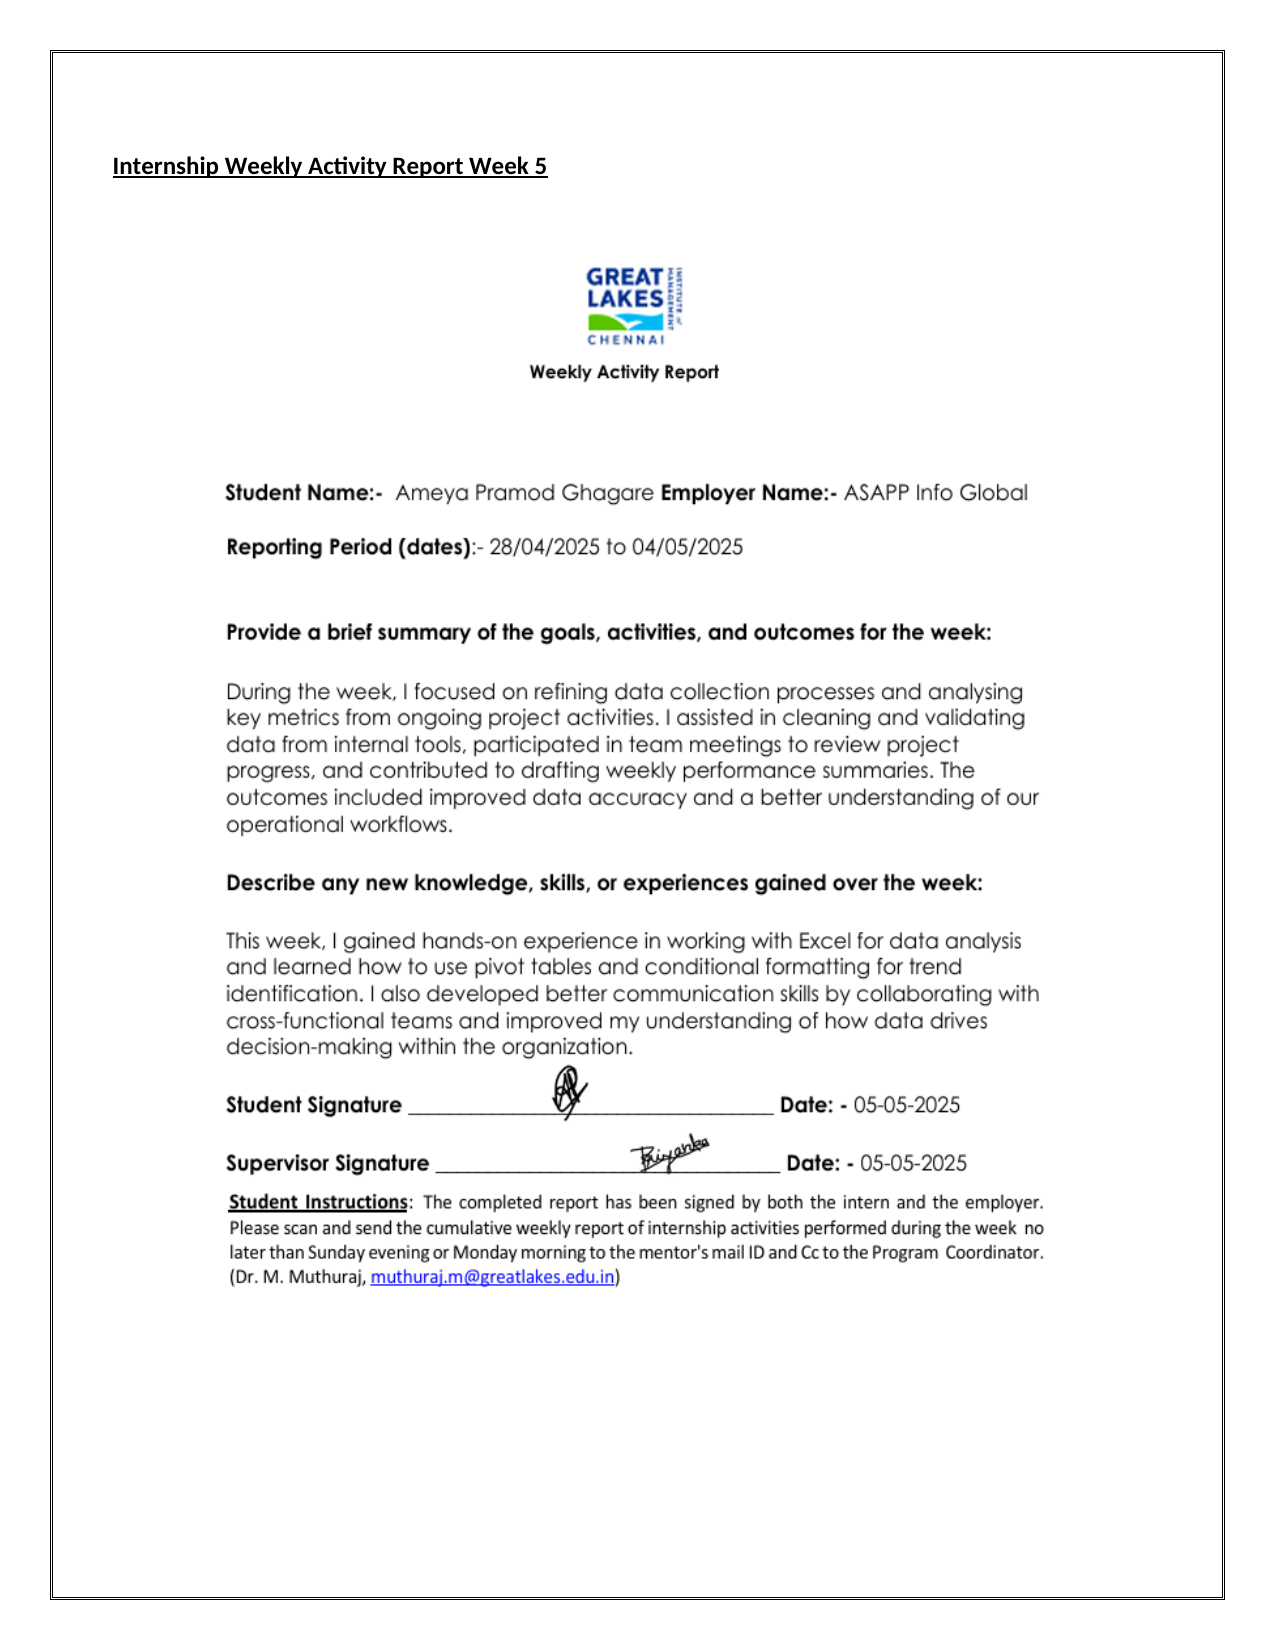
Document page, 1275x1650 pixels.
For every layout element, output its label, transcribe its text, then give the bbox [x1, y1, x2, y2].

text Internship Weekly Activity Report Week 5 [112, 150, 1162, 181]
picture [112, 205, 1163, 1405]
